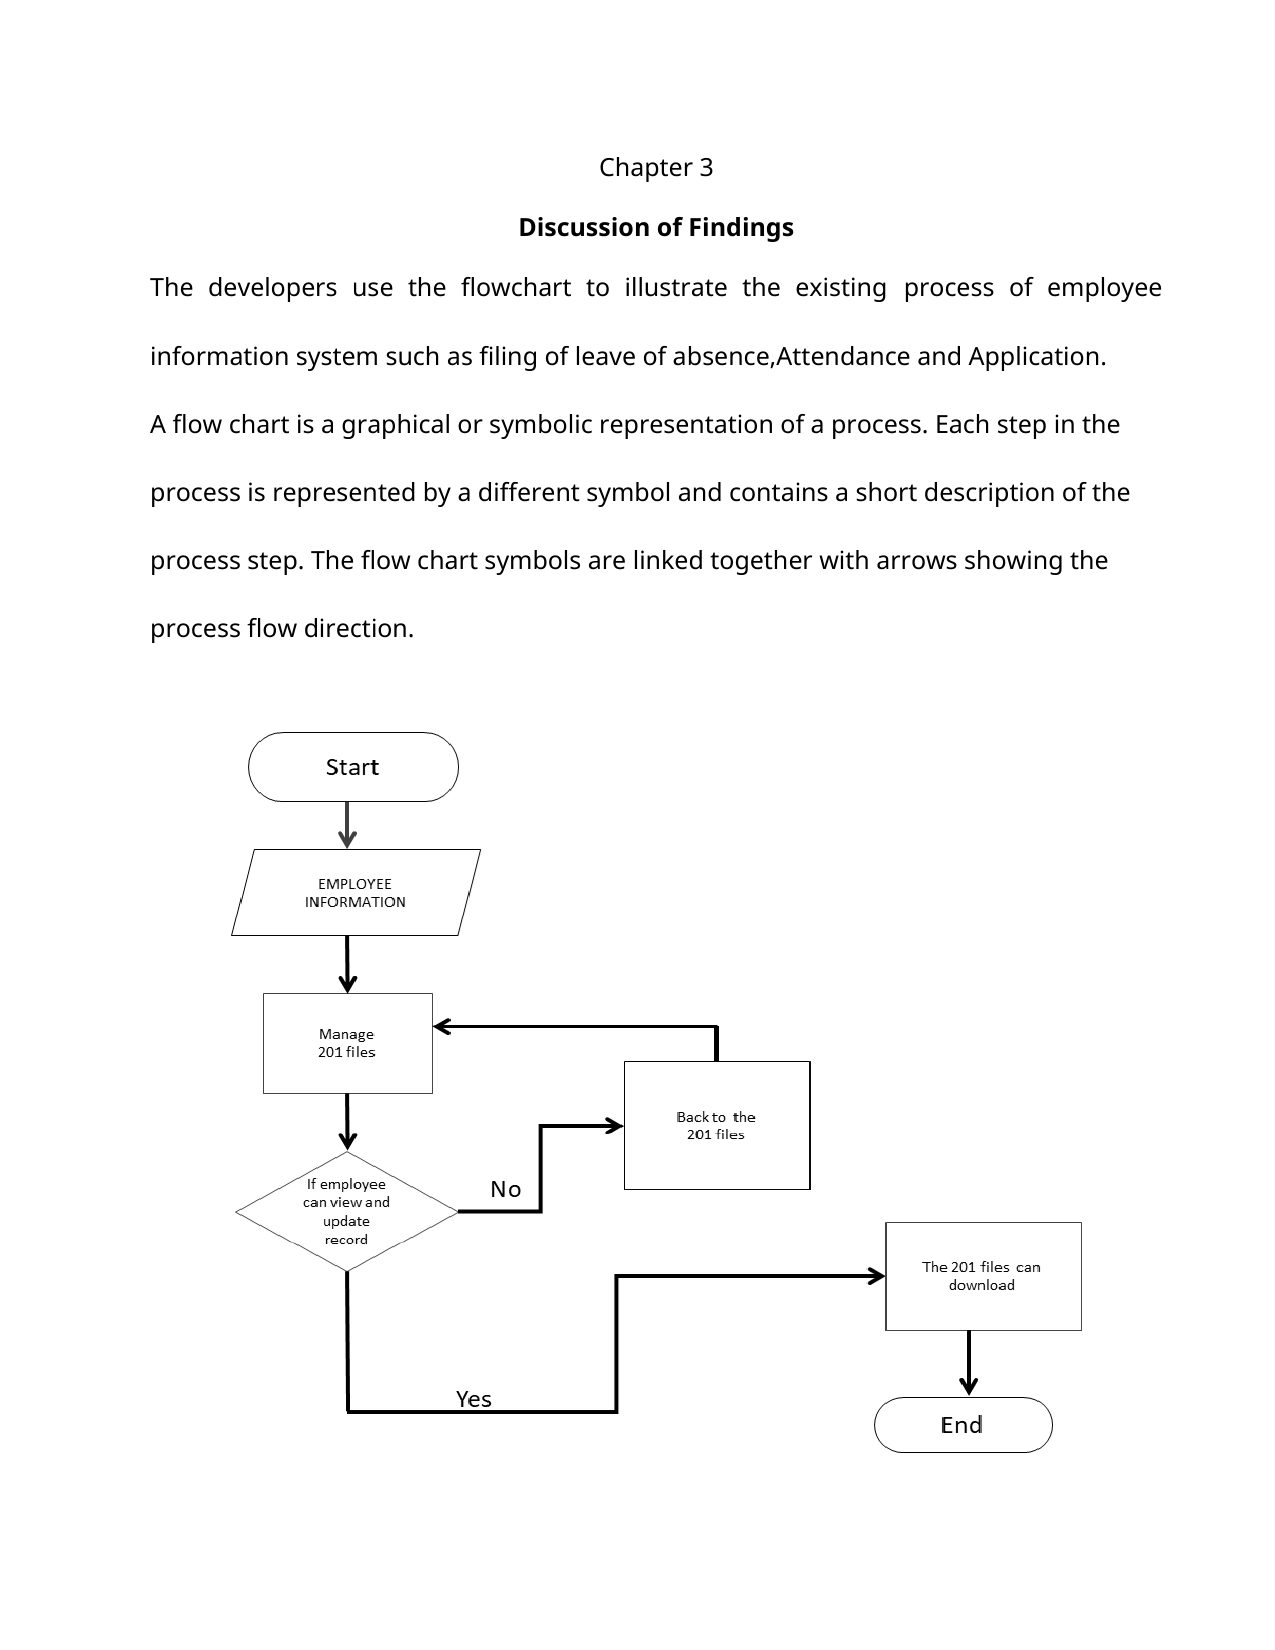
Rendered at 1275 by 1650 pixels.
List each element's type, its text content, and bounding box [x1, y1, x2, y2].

text Discussion of Findings [150, 210, 1162, 244]
text Chapter 3 [150, 150, 1162, 184]
text The developers use the flowchart to illustrate the existing process of employee information system such as filing of leave of absence,Attendance and Application. [150, 270, 1162, 372]
text A flow chart is a graphical or symbolic representation of a process. Each step in the process is represented by a different symbol and contains a short description of the process step. The flow chart symbols are linked together with arrows showing the process flow direction. [150, 406, 1162, 645]
picture [91, 699, 1192, 1460]
